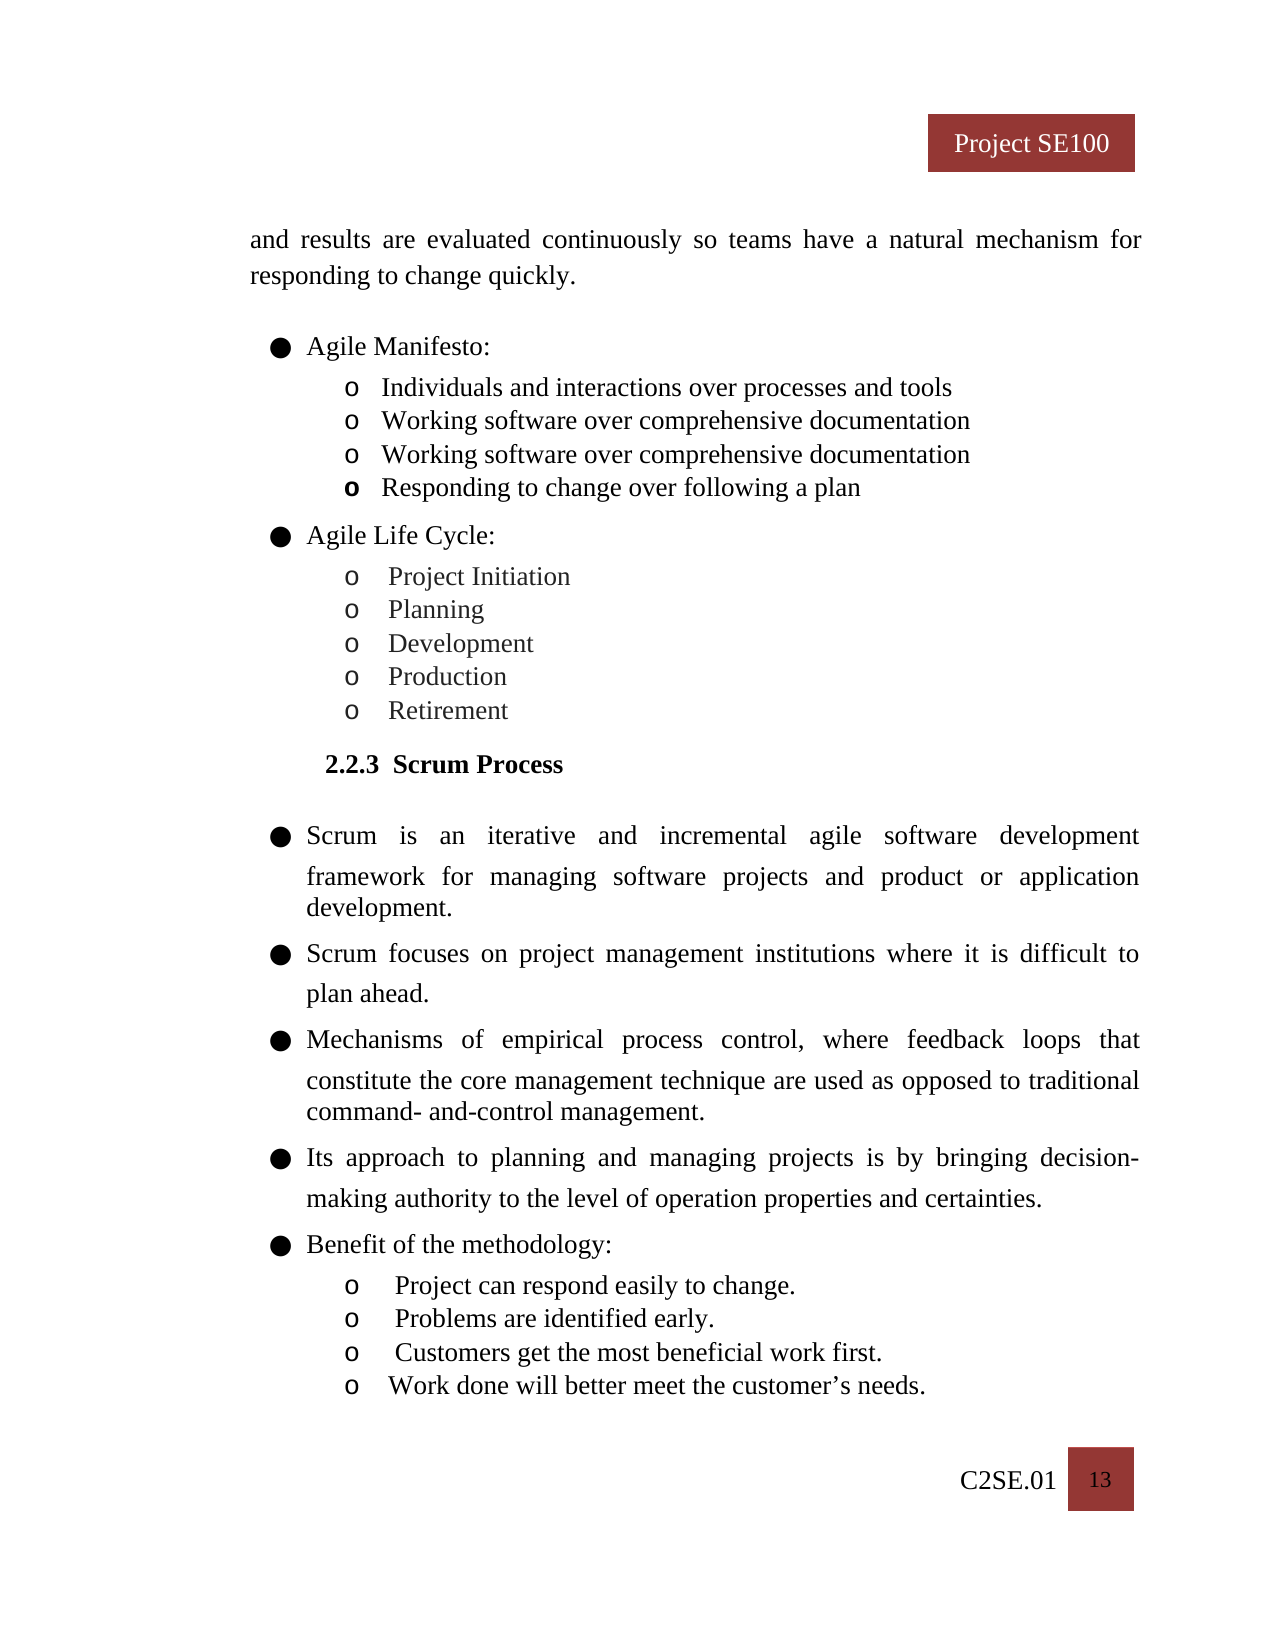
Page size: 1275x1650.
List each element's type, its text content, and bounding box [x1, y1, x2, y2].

list Agile Life Cycle: [269, 504, 1058, 560]
list Benefit of the methodology: [269, 1213, 1141, 1269]
list Mechanisms of empirical process control, where feedback loops that constitute the core management technique are used as opposed to traditional command- and-control management. [269, 1009, 1141, 1127]
list Development [381, 627, 1093, 660]
list Problems are identified early. [344, 1302, 1141, 1336]
list Project can respond easily to change. [344, 1269, 1141, 1302]
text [250, 223, 1144, 290]
list Working software over comprehensive documentation [344, 438, 1058, 471]
list Work done will better meet the customer’s needs. [344, 1369, 1141, 1402]
list Production [381, 660, 1093, 694]
list Its approach to planning and managing projects is by bringing decision-making authority to the level of operation properties and certainties. [269, 1127, 1141, 1213]
subtitle 2.2.3 Scrum Process [302, 748, 1144, 779]
list Working software over comprehensive documentation [344, 404, 1058, 438]
list Project Initiation [381, 560, 1093, 593]
list Scrum is an iterative and incremental agile software development framework for managing software projects and product or application development. [269, 804, 1141, 922]
list Agile Manifesto: [269, 315, 1058, 371]
list Planning [344, 593, 1093, 627]
list Responding to change over following a plan [344, 471, 1058, 504]
list Scrum focuses on project management institutions where it is difficult to plan ahead. [269, 922, 1141, 1009]
list Individuals and interactions over processes and tools [344, 371, 1058, 404]
list Customers get the most beneficial work first. [344, 1336, 1141, 1369]
list Retirement [381, 694, 1093, 727]
